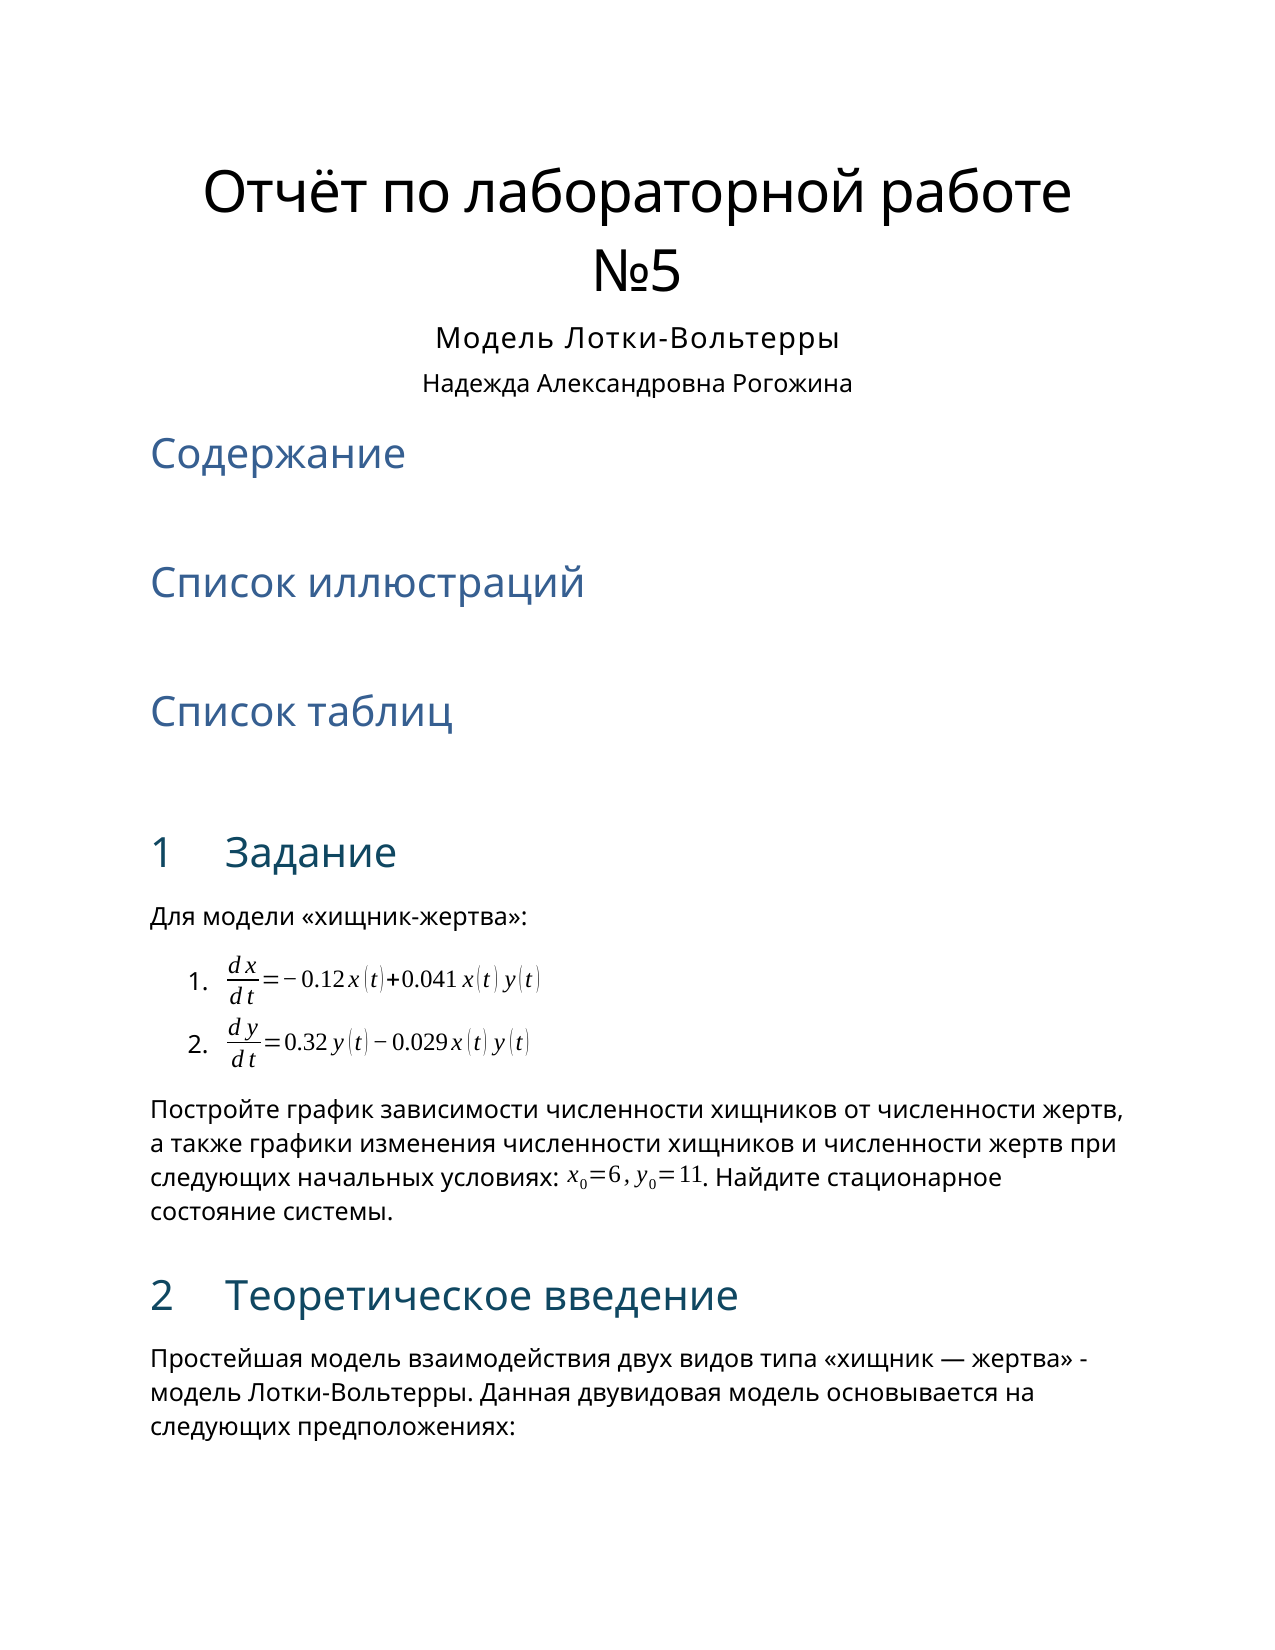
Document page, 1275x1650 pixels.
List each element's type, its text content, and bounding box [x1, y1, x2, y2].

text Простейшая модель взаимодействия двух видов типа «хищник — жертва» - модель Лотки-Вольтерры. Данная двувидовая модель основывается на следующих предположениях: [150, 1341, 1125, 1443]
text Надежда Александровна Рогожина [150, 365, 1125, 399]
title Отчёт по лабораторной работе №5 [150, 150, 1125, 309]
subtitle 2 Теоретическое введение [150, 1265, 1125, 1322]
subtitle Модель Лотки-Вольтерры [150, 317, 1125, 357]
subtitle 1 Задание [150, 823, 1125, 879]
text Постройте график зависимости численности хищников от численности жертв, а также графики изменения численности хищников и численности жертв при следующих начальных условиях: . Найдите стационарное состояние системы. [150, 1092, 1125, 1228]
text Для модели «хищник-жертва»: [150, 898, 1125, 932]
